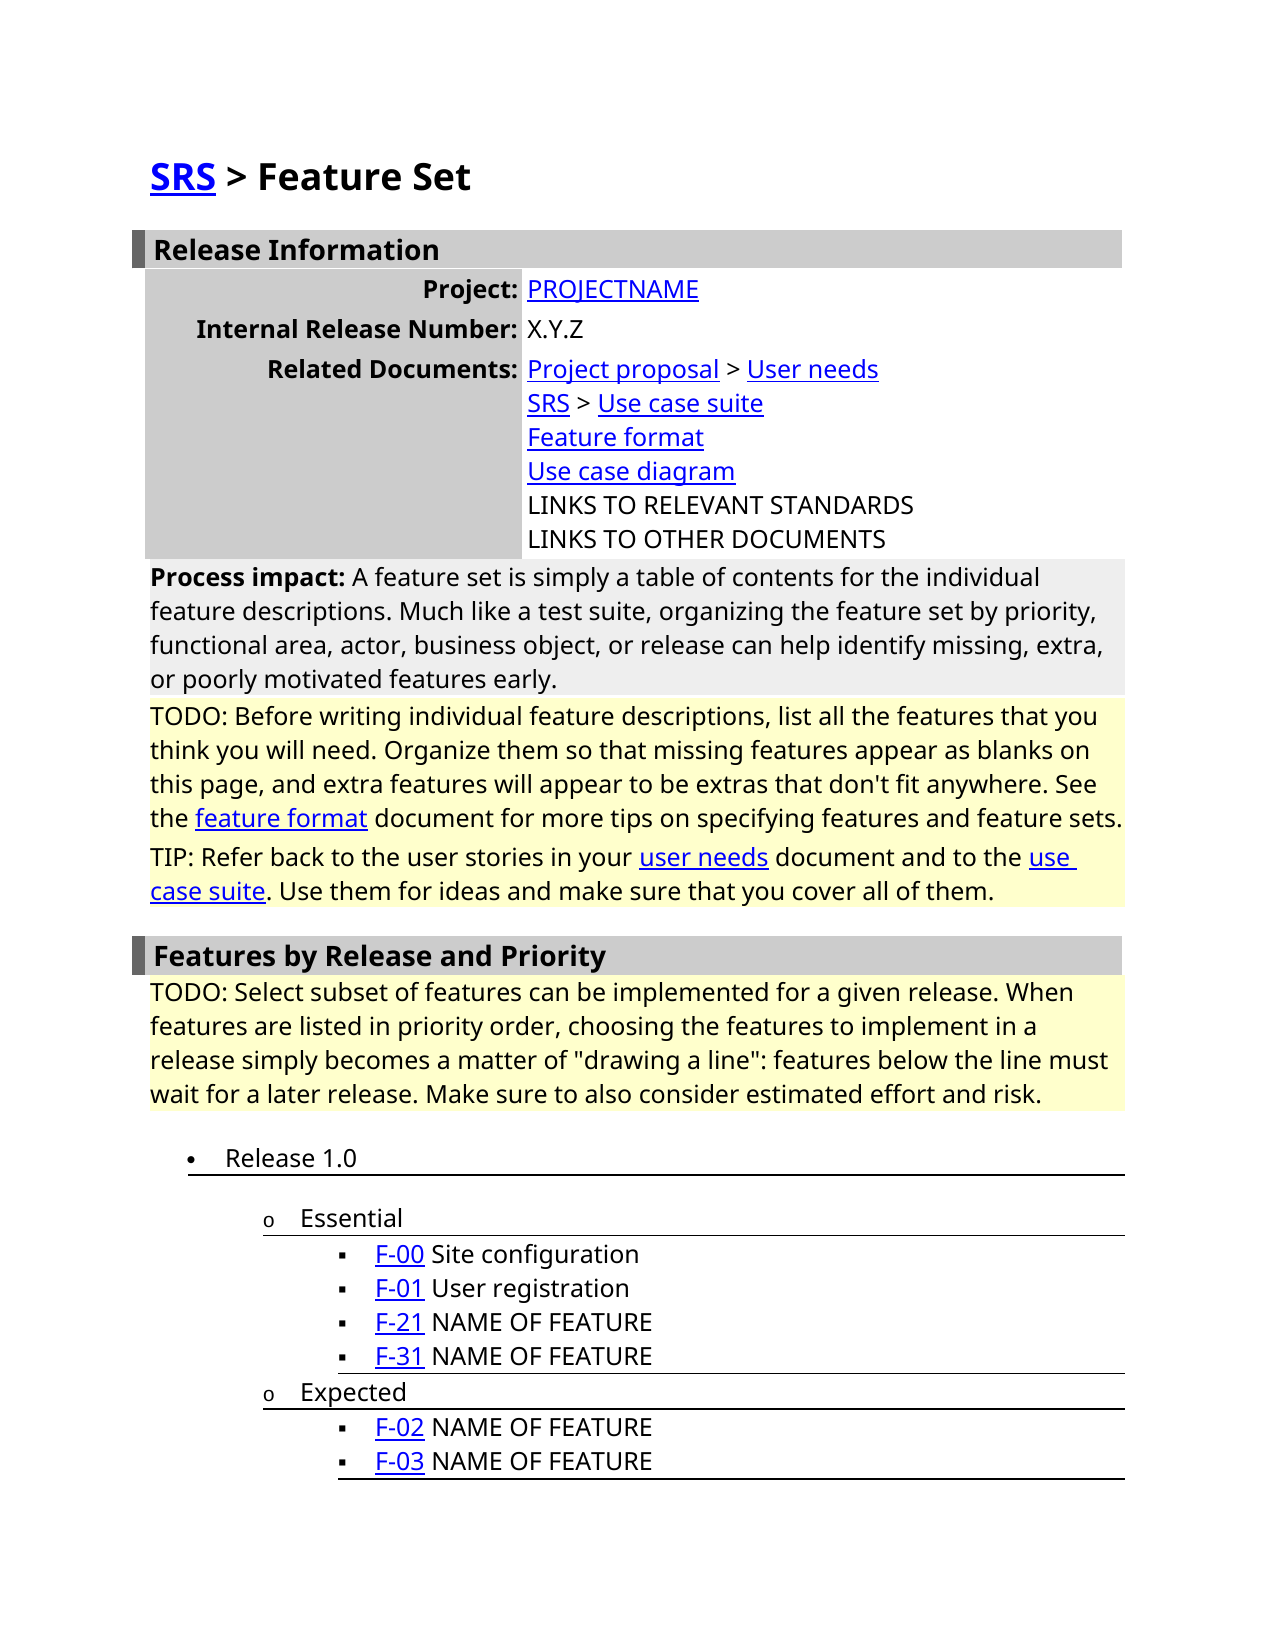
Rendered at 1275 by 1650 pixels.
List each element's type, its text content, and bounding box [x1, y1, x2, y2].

list Essential [262, 1201, 1125, 1236]
table_cell Related Documents: [145, 349, 522, 559]
text Release Information [145, 230, 1122, 268]
list F-01 User registration [337, 1271, 1125, 1304]
list F-00 Site configuration [337, 1236, 1125, 1271]
text TODO: Before writing individual feature descriptions, list all the features that you think you will need. Organize them so that missing features appear as blanks on this page, and extra features will appear to be extras that don't fit anywhere. See the feature format document for more tips on specifying features and feature sets. [150, 698, 1125, 835]
table_cell Internal Release Number: [145, 309, 522, 349]
table_header PROJECTNAME [523, 269, 965, 309]
table_cell Project proposal > User needs SRS > Use case suite Feature format Use case diagram LINKS TO RELEVANT STANDARDS LINKS TO OTHER DOCUMENTS [523, 349, 965, 559]
list Release 1.0 [187, 1140, 1125, 1176]
list F-31 NAME OF FEATURE [337, 1339, 1125, 1374]
list F-03 NAME OF FEATURE [337, 1444, 1125, 1479]
list F-21 NAME OF FEATURE [337, 1304, 1125, 1339]
text Process impact: A feature set is simply a table of contents for the individual feature descriptions. Much like a test suite, organizing the feature set by priority, functional area, actor, business object, or release can help identify missing, extra, or poorly motivated features early. [150, 559, 1125, 695]
table_cell X.Y.Z [523, 309, 965, 349]
list Expected [262, 1374, 1125, 1410]
list F-02 NAME OF FEATURE [337, 1410, 1125, 1444]
table_header Project: [145, 269, 522, 309]
text Features by Release and Priority [145, 936, 1122, 975]
text TODO: Select subset of features can be implemented for a given release. When features are listed in priority order, choosing the features to implement in a release simply becomes a matter of "drawing a line": features below the line must wait for a later release. Make sure to also consider estimated effort and risk. [150, 975, 1125, 1111]
text TIP: Refer back to the user stories in your user needs document and to the use case suite. Use them for ideas and make sure that you cover all of them. [150, 839, 1125, 907]
text SRS > Feature Set [150, 150, 1125, 201]
